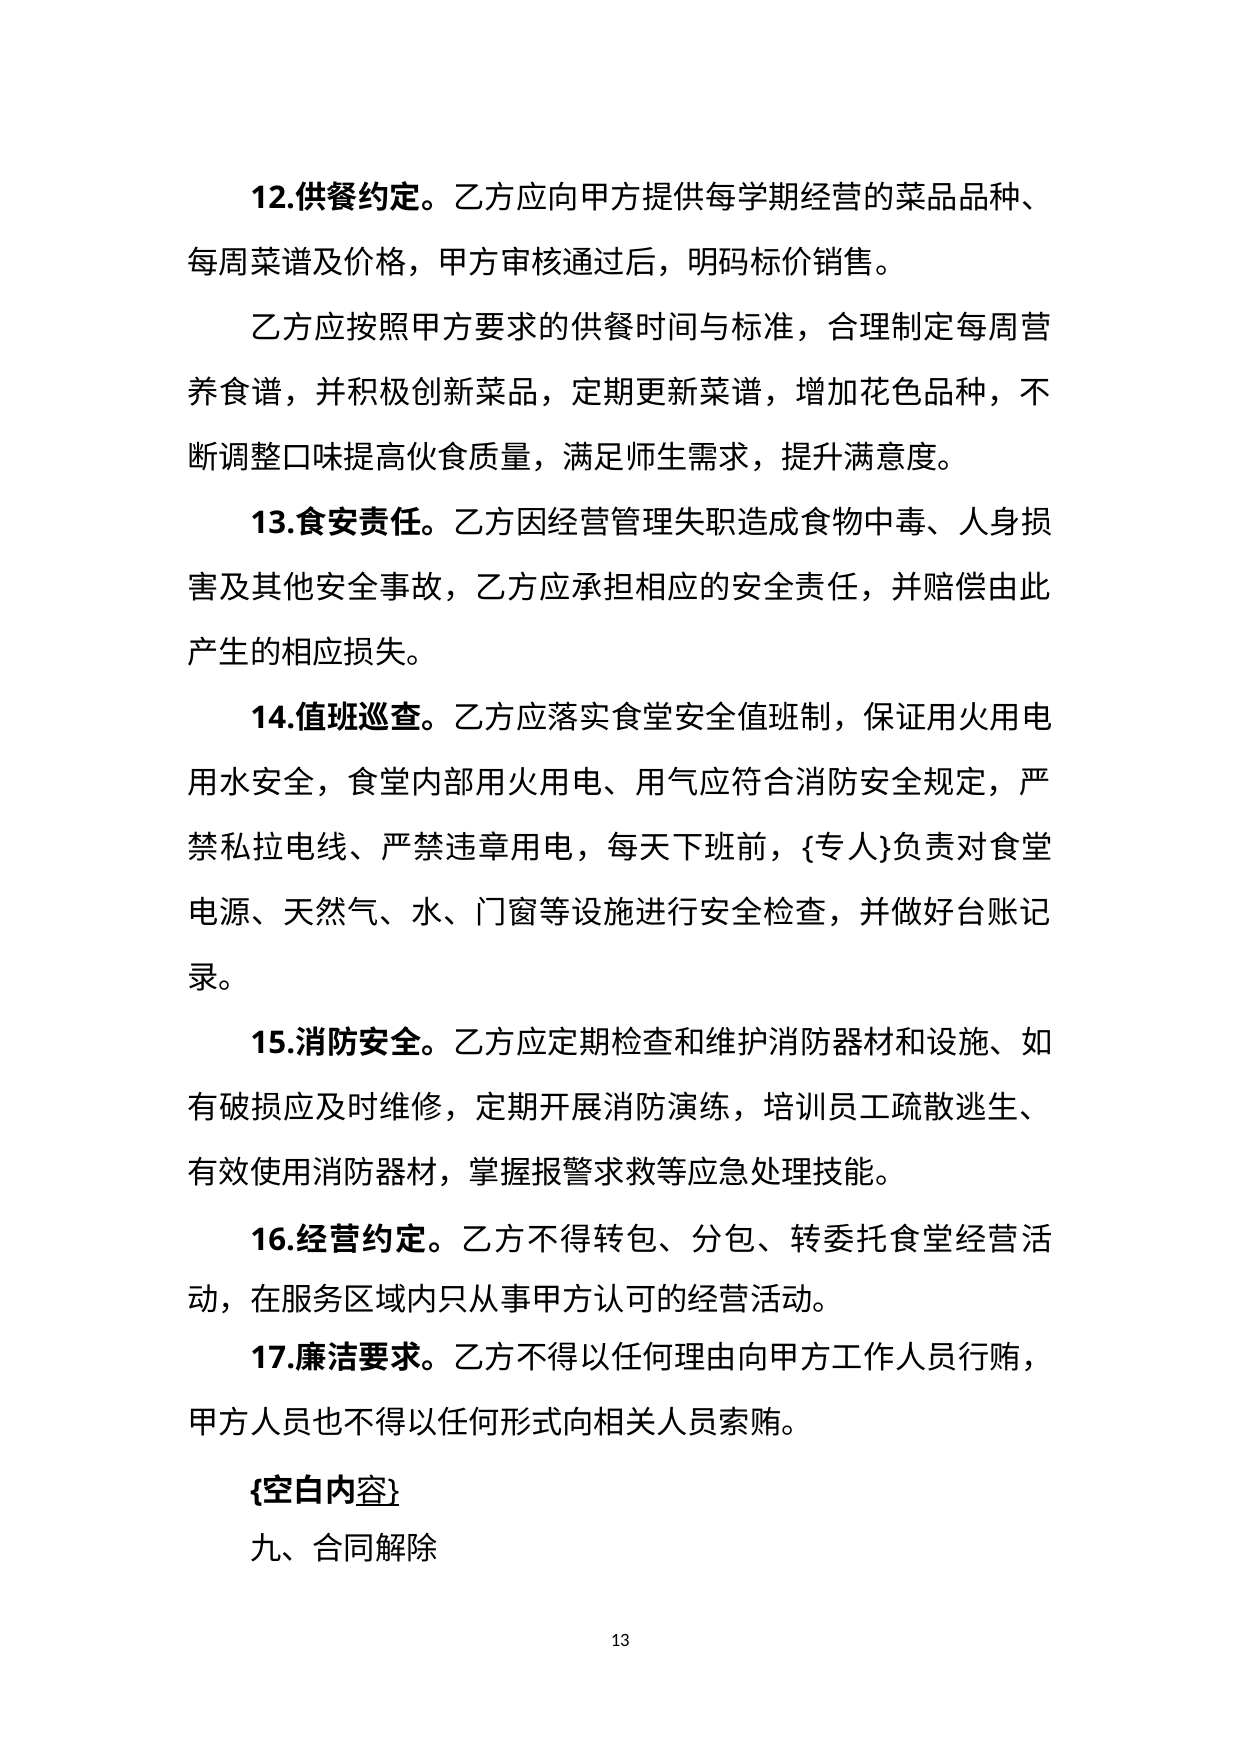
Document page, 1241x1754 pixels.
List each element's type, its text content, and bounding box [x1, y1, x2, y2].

text 17.廉洁要求。乙方不得以任何理由向甲方工作人员行贿，甲方人员也不得以任何形式向相关人员索贿。 [187, 1323, 1053, 1453]
text 乙方应按照甲方要求的供餐时间与标准，合理制定每周营养食谱，并积极创新菜品，定期更新菜谱，增加花色品种，不断调整口味提高伙食质量，满足师生需求，提升满意度。 [187, 292, 1053, 487]
text 16.经营约定。乙方不得转包、分包、转委托食堂经营活动，在服务区域内只从事甲方认可的经营活动。 [187, 1202, 1053, 1323]
text 九、合同解除 [187, 1513, 1053, 1578]
text {空白内容} [187, 1453, 1053, 1513]
text 14.值班巡查。乙方应落实食堂安全值班制，保证用火用电用水安全，食堂内部用火用电、用气应符合消防安全规定，严禁私拉电线、严禁违章用电，每天下班前，{专人}负责对食堂电源、天然气、水、门窗等设施进行安全检查，并做好台账记录。 [187, 682, 1053, 1007]
text 12.供餐约定。乙方应向甲方提供每学期经营的菜品品种、每周菜谱及价格，甲方审核通过后，明码标价销售。 [187, 162, 1053, 292]
text 13.食安责任。乙方因经营管理失职造成食物中毒、人身损害及其他安全事故，乙方应承担相应的安全责任，并赔偿由此产生的相应损失。 [187, 487, 1053, 682]
text 15.消防安全。乙方应定期检查和维护消防器材和设施、如有破损应及时维修，定期开展消防演练，培训员工疏散逃生、有效使用消防器材，掌握报警求救等应急处理技能。 [187, 1007, 1053, 1202]
